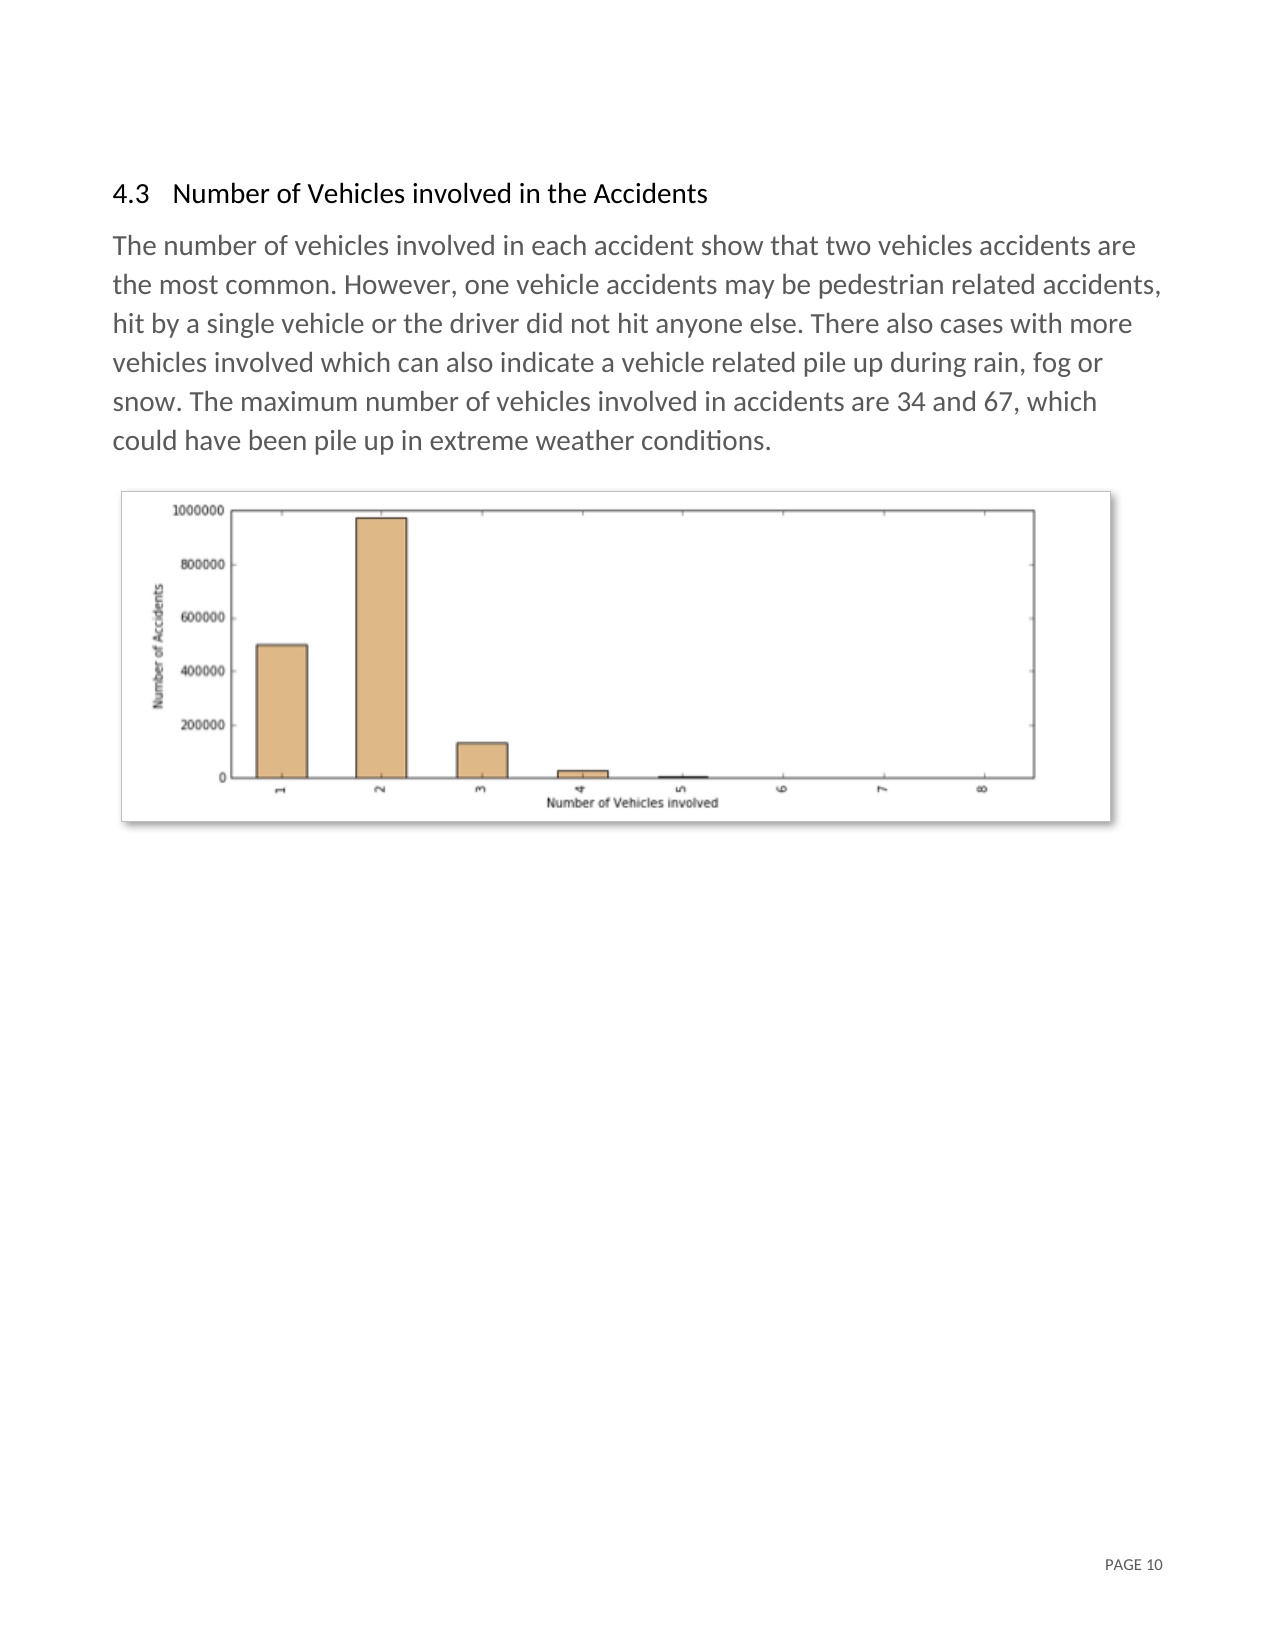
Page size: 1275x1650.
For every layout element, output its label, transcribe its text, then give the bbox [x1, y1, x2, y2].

picture [122, 492, 1110, 821]
subtitle Number of Vehicles involved in the Accidents [112, 175, 1162, 211]
text The number of vehicles involved in each accident show that two vehicles accidents are the most common. However, one vehicle accidents may be pedestrian related accidents, hit by a single vehicle or the driver did not hit anyone else. There also cases with more vehicles involved which can also indicate a vehicle related pile up during rain, fog or snow. The maximum number of vehicles involved in accidents are 34 and 67, which could have been pile up in extreme weather conditions. [112, 227, 1162, 458]
